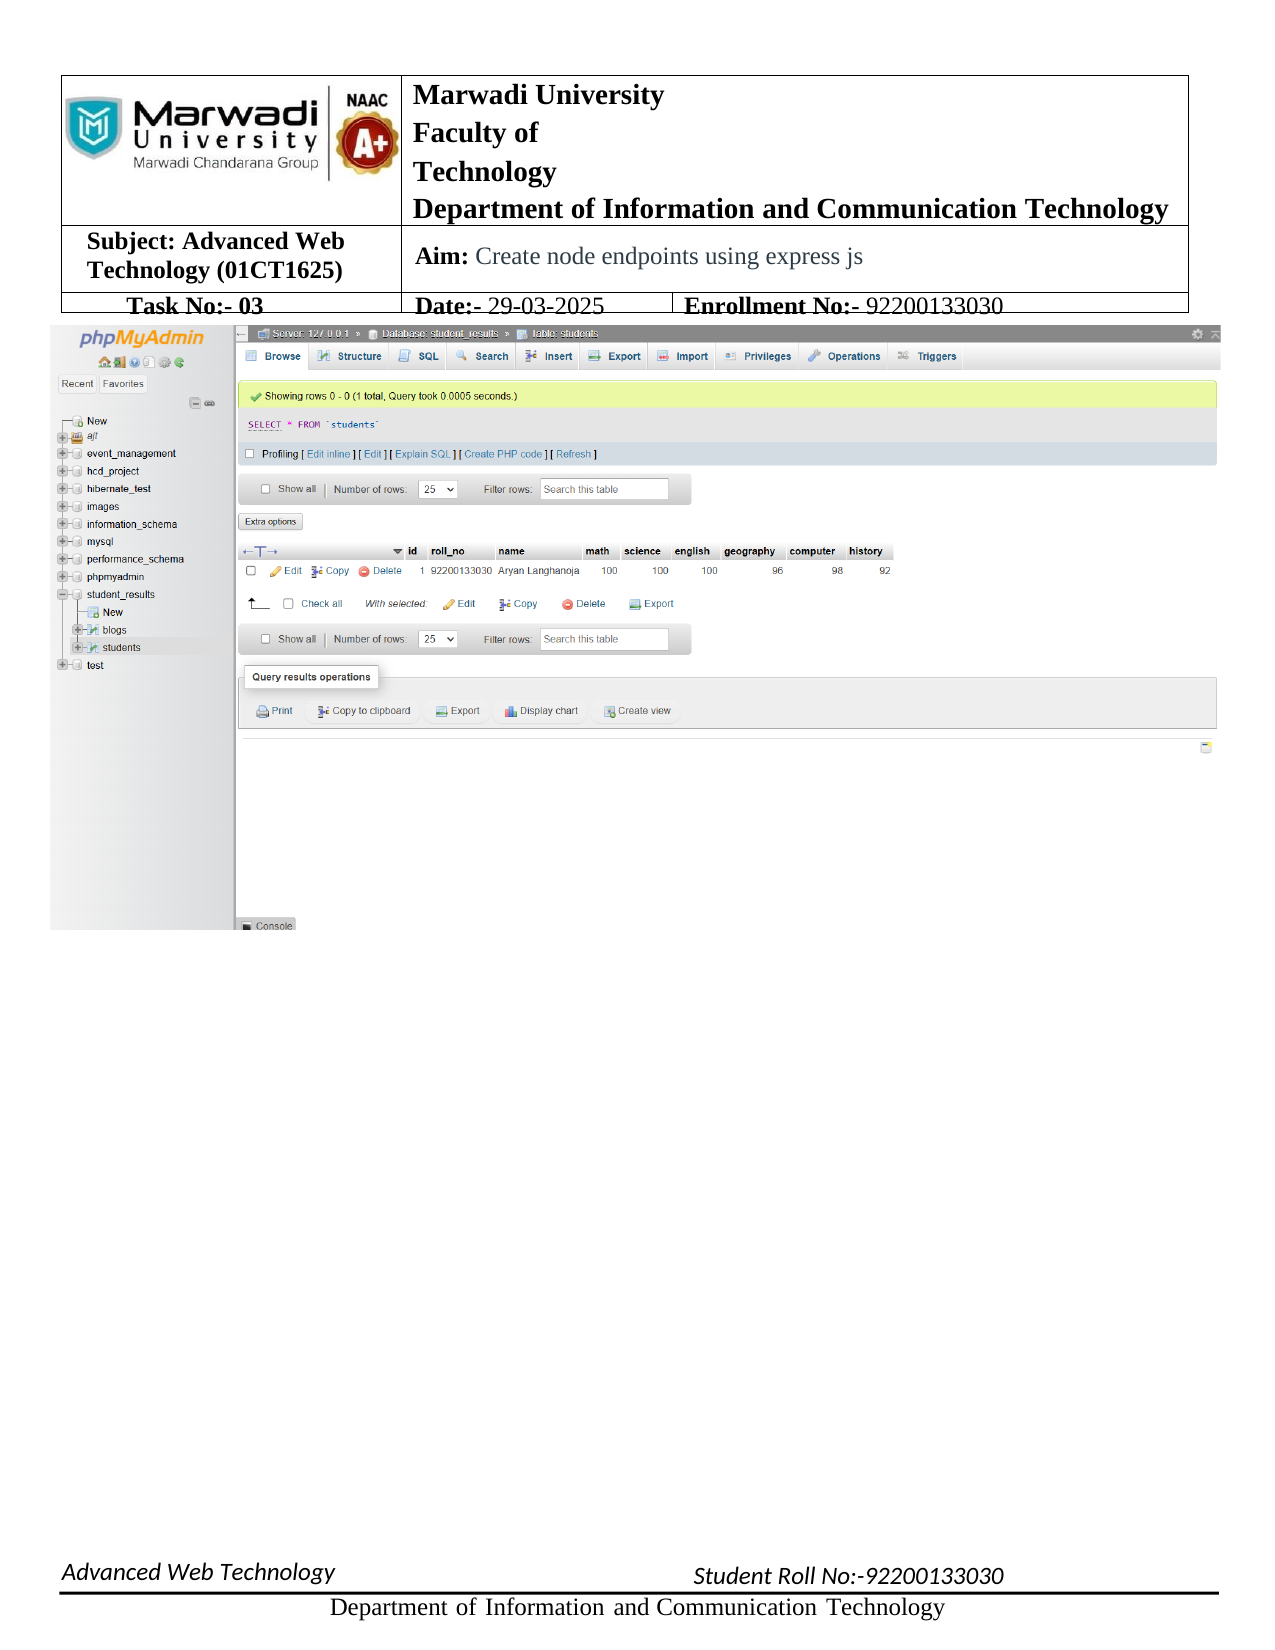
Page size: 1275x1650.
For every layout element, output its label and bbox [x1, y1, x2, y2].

picture [50, 325, 1221, 930]
picture [62, 82, 401, 183]
